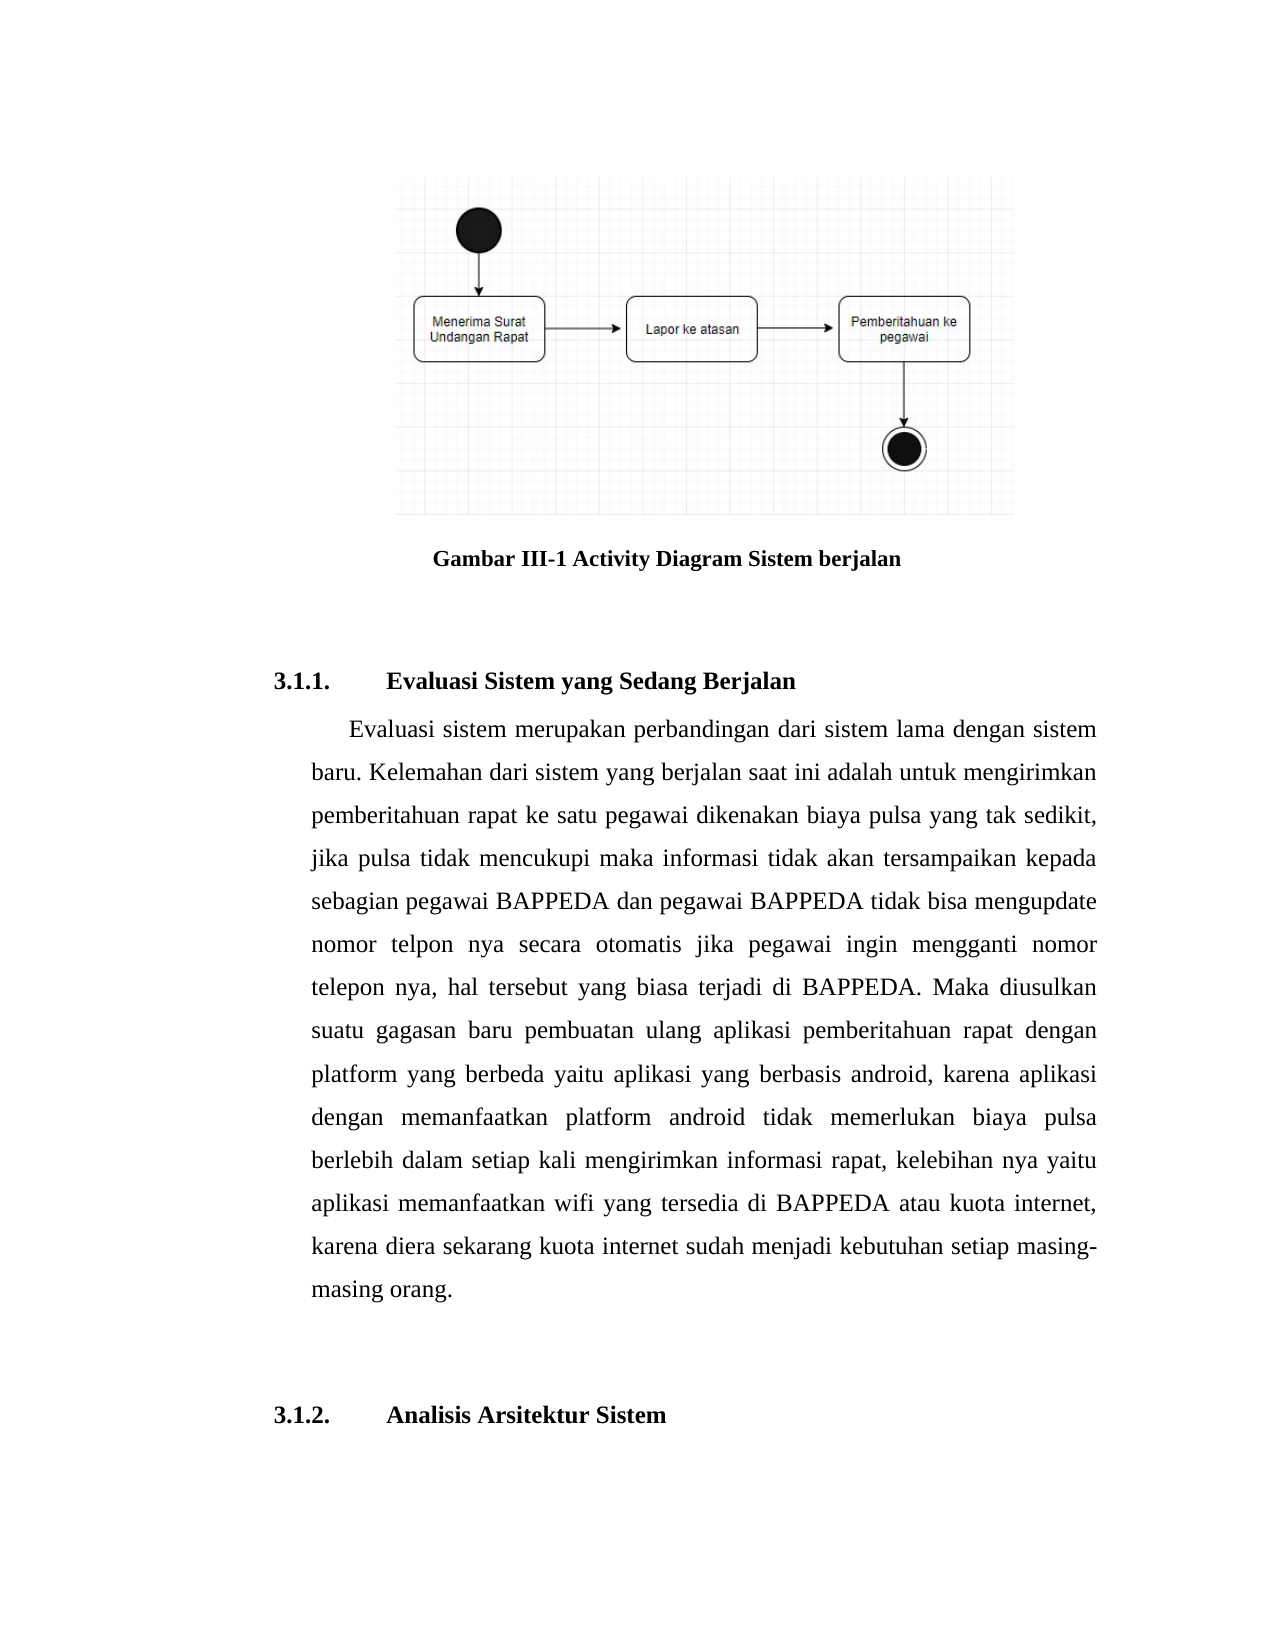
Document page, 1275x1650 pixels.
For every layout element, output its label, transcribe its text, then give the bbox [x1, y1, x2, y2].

text Evaluasi Sistem yang Sedang Berjalan [274, 666, 1098, 695]
text Analisis Arsitektur Sistem [274, 1400, 1098, 1429]
text Gambar III-1 Activity Diagram Sistem berjalan [236, 545, 1098, 572]
picture [395, 177, 1014, 515]
text Evaluasi sistem merupakan perbandingan dari sistem lama dengan sistem baru. Kelemahan dari sistem yang berjalan saat ini adalah untuk mengirimkan pemberitahuan rapat ke satu pegawai dikenakan biaya pulsa yang tak sedikit, jika pulsa tidak mencukupi maka informasi tidak akan tersampaikan kepada sebagian pegawai BAPPEDA dan pegawai BAPPEDA tidak bisa mengupdate nomor telpon nya secara otomatis jika pegawai ingin mengganti nomor telepon nya, hal tersebut yang biasa terjadi di BAPPEDA. Maka diusulkan suatu gagasan baru pembuatan ulang aplikasi pemberitahuan rapat dengan platform yang berbeda yaitu aplikasi yang berbasis android, karena aplikasi dengan memanfaatkan platform android tidak memerlukan biaya pulsa berlebih dalam setiap kali mengirimkan informasi rapat, kelebihan nya yaitu aplikasi memanfaatkan wifi yang tersedia di BAPPEDA atau kuota internet, karena diera sekarang kuota internet sudah menjadi kebutuhan setiap masing-masing orang. [311, 714, 1098, 1303]
